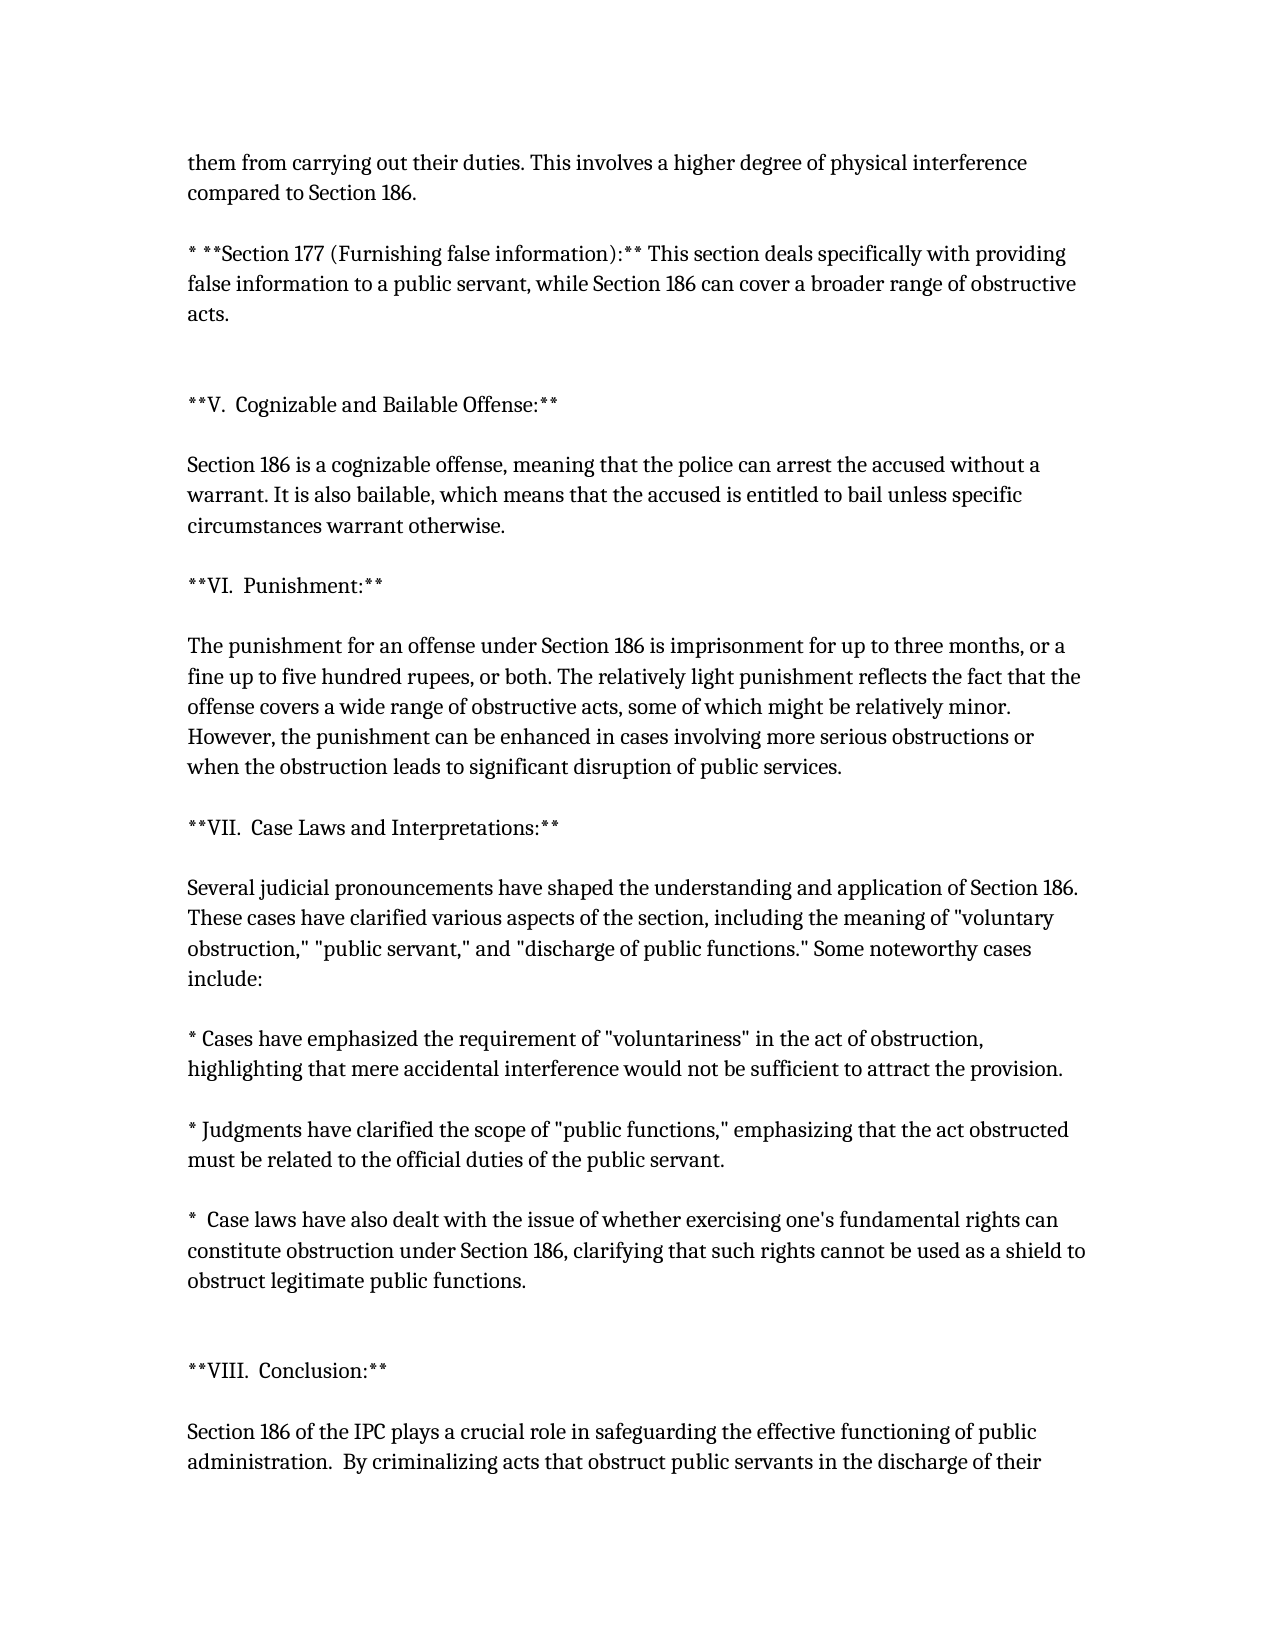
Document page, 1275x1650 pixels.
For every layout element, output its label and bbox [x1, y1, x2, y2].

text [187, 150, 1087, 1475]
